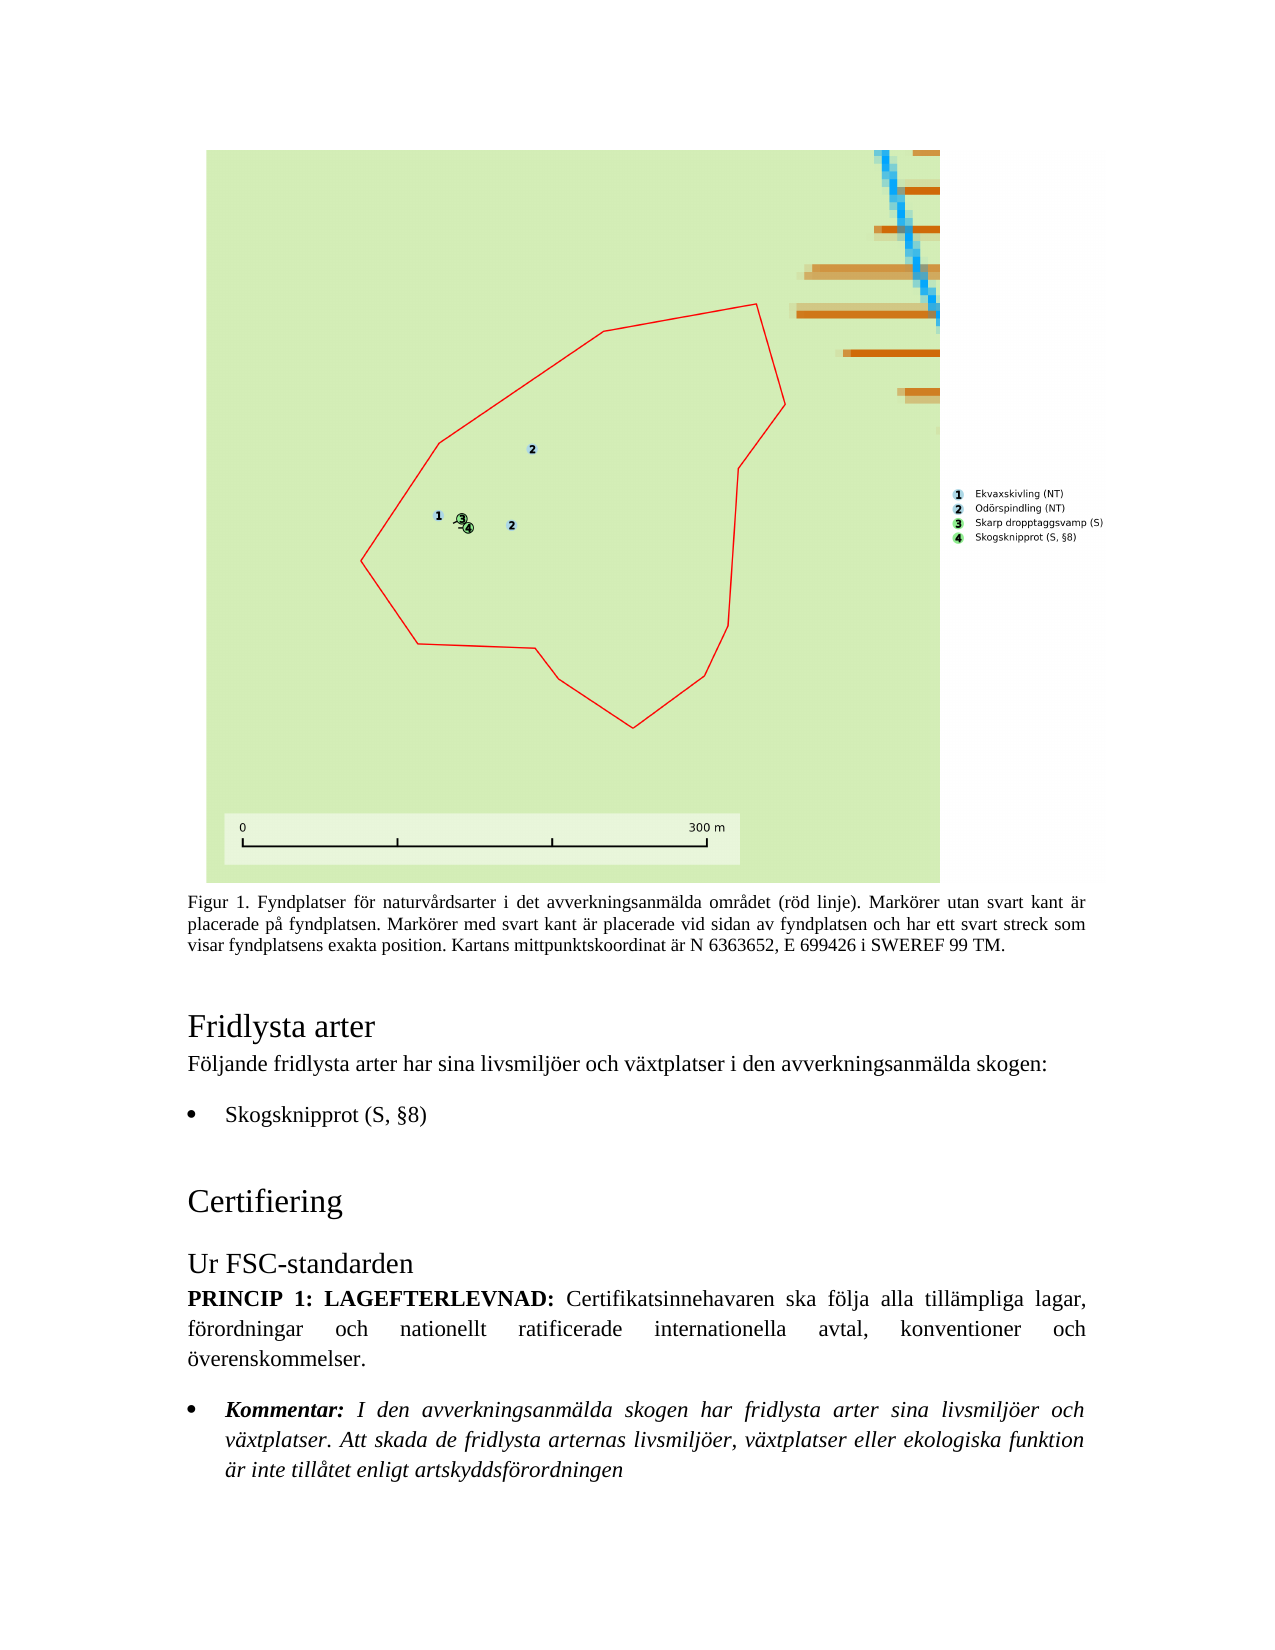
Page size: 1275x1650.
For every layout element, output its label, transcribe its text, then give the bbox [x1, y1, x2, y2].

subtitle Ur FSC-standarden [187, 1246, 1087, 1280]
subtitle Fridlysta arter [187, 1006, 1087, 1044]
list Kommentar: I den avverkningsanmälda skogen har fridlysta arter sina livsmiljöer och växtplatser. Att skada de fridlysta arternas livsmiljöer, växtplatser eller ekologiska funktion är inte tillåtet enligt artskyddsförordningen [187, 1396, 1087, 1483]
text PRINCIP 1: LAGEFTERLEVNAD: Certifikatsinnehavaren ska följa alla tillämpliga lagar, förordningar och nationellt ratificerade internationella avtal, konventioner och överenskommelser. [187, 1285, 1087, 1371]
list Skogsknipprot (S, §8) [187, 1101, 1087, 1127]
text Figur 1. Fyndplatser för naturvårdsarter i det avverkningsanmälda området (röd linje). Markörer utan svart kant är placerade på fyndplatsen. Markörer med svart kant är placerade vid sidan av fyndplatsen och har ett svart streck som visar fyndplatsens exakta position. Kartans mittpunktskoordinat är N 6363652, E 699426 i SWEREF 99 TM. [187, 891, 1087, 956]
subtitle Certifiering [187, 1181, 1087, 1219]
text Följande fridlysta arter har sina livsmiljöer och växtplatser i den avverkningsanmälda skogen: [187, 1050, 1087, 1076]
picture [206, 150, 1107, 883]
